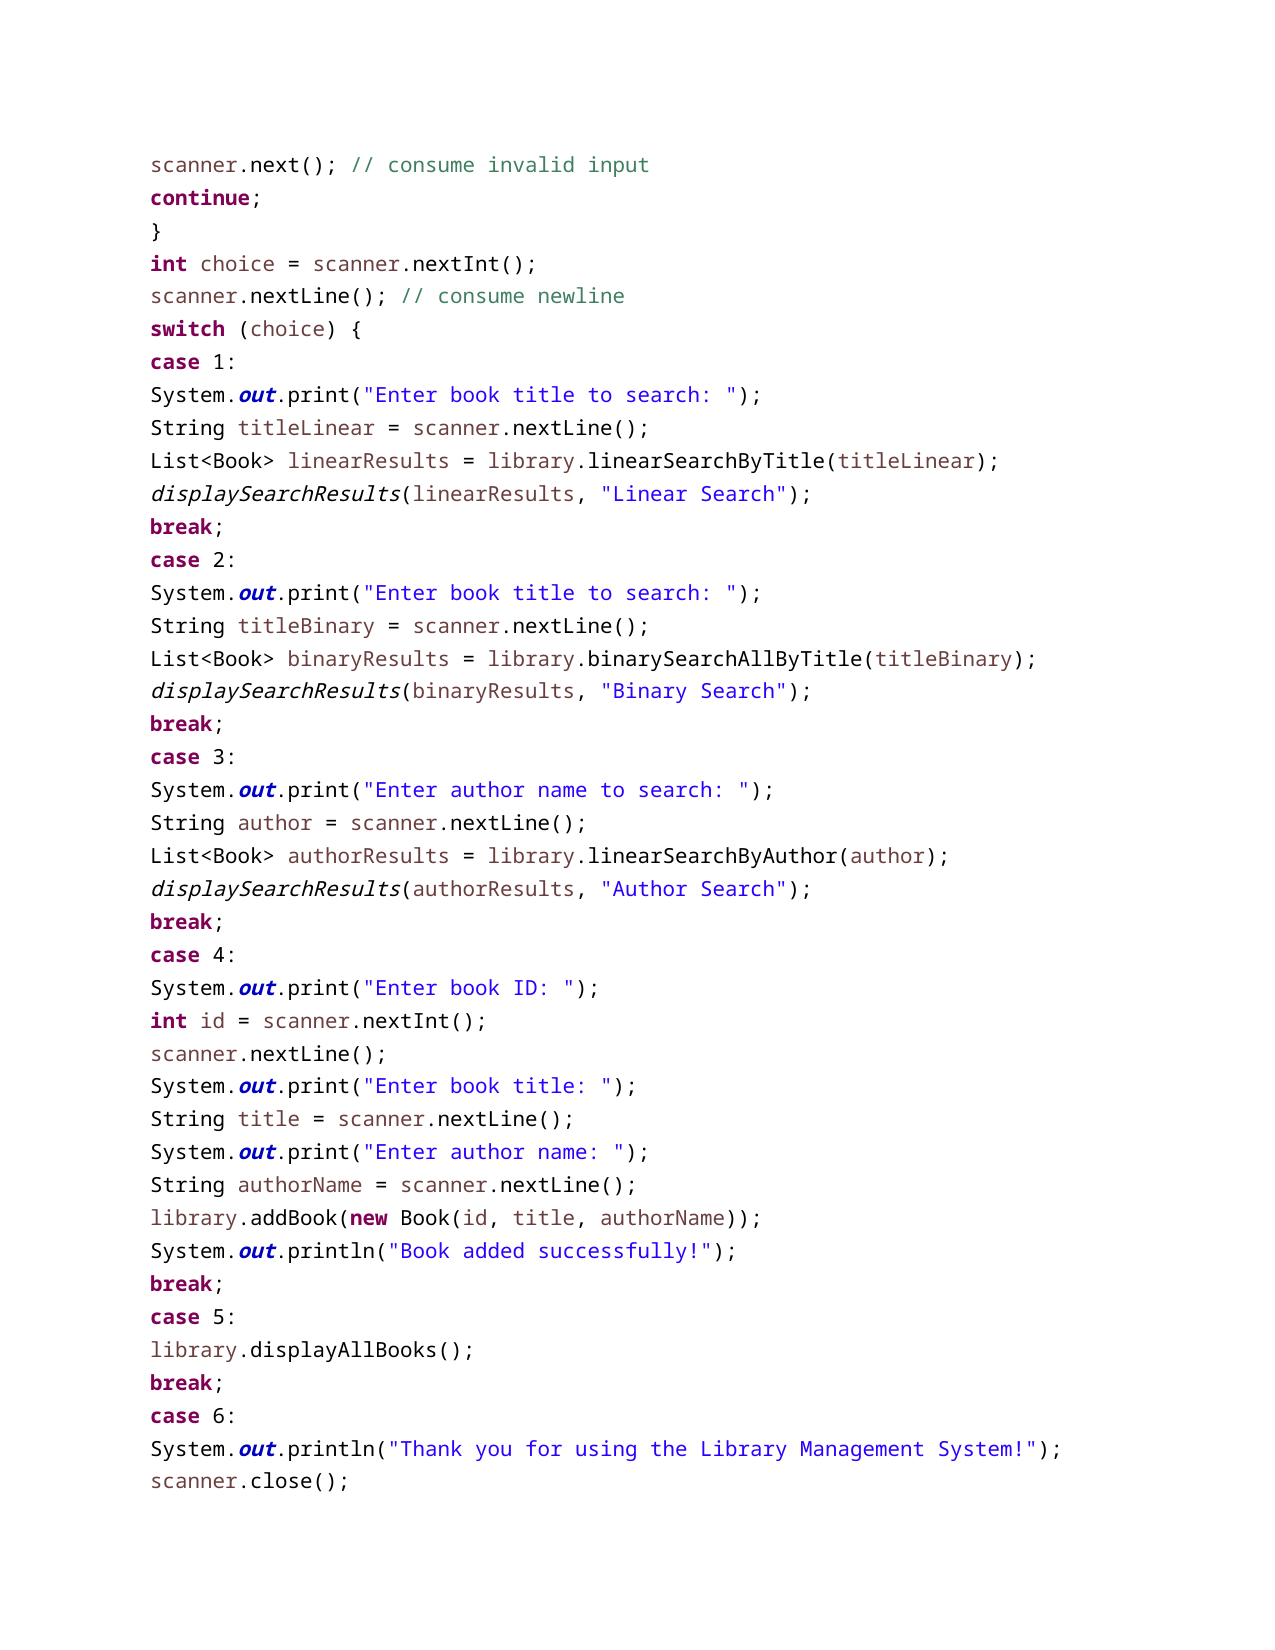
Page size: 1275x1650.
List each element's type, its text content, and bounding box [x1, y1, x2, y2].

text case 3: [150, 742, 1125, 771]
text System.out.print("Enter book title to search: "); [150, 380, 1125, 409]
text break; [150, 907, 1125, 936]
text String titleLinear = scanner.nextLine(); [150, 413, 1125, 442]
text System.out.print("Enter author name to search: "); [150, 775, 1125, 804]
text displaySearchResults(linearResults, "Linear Search"); [150, 479, 1125, 508]
text System.out.println("Book added successfully!"); [150, 1236, 1125, 1265]
text break; [150, 1269, 1125, 1298]
text continue; [150, 183, 1125, 211]
text List<Book> linearResults = library.linearSearchByTitle(titleLinear); [150, 446, 1125, 475]
text List<Book> binaryResults = library.binarySearchAllByTitle(titleBinary); [150, 644, 1125, 672]
text case 4: [150, 940, 1125, 968]
text break; [150, 512, 1125, 541]
text System.out.print("Enter book title: "); [150, 1072, 1125, 1100]
text List<Book> authorResults = library.linearSearchByAuthor(author); [150, 841, 1125, 870]
text break; [150, 709, 1125, 738]
text library.addBook(new Book(id, title, authorName)); [150, 1203, 1125, 1232]
text scanner.next(); // consume invalid input [150, 150, 1125, 178]
text System.out.print("Enter book ID: "); [150, 973, 1125, 1001]
text int id = scanner.nextInt(); [150, 1006, 1125, 1034]
text String authorName = scanner.nextLine(); [150, 1170, 1125, 1199]
text System.out.print("Enter book title to search: "); [150, 578, 1125, 606]
text scanner.nextLine(); // consume newline [150, 282, 1125, 310]
text int choice = scanner.nextInt(); [150, 249, 1125, 277]
text displaySearchResults(authorResults, "Author Search"); [150, 874, 1125, 903]
text break; [150, 1368, 1125, 1396]
text System.out.println("Thank you for using the Library Management System!"); [150, 1434, 1125, 1462]
text } [150, 216, 1125, 244]
text scanner.close(); [150, 1467, 1125, 1495]
text System.out.print("Enter author name: "); [150, 1137, 1125, 1166]
text library.displayAllBooks(); [150, 1335, 1125, 1363]
text case 1: [150, 347, 1125, 376]
text case 5: [150, 1302, 1125, 1331]
text switch (choice) { [150, 314, 1125, 343]
text String titleBinary = scanner.nextLine(); [150, 611, 1125, 639]
text String title = scanner.nextLine(); [150, 1104, 1125, 1133]
text scanner.nextLine(); [150, 1039, 1125, 1067]
text String author = scanner.nextLine(); [150, 808, 1125, 837]
text case 6: [150, 1401, 1125, 1429]
text displaySearchResults(binaryResults, "Binary Search"); [150, 677, 1125, 705]
text case 2: [150, 545, 1125, 573]
